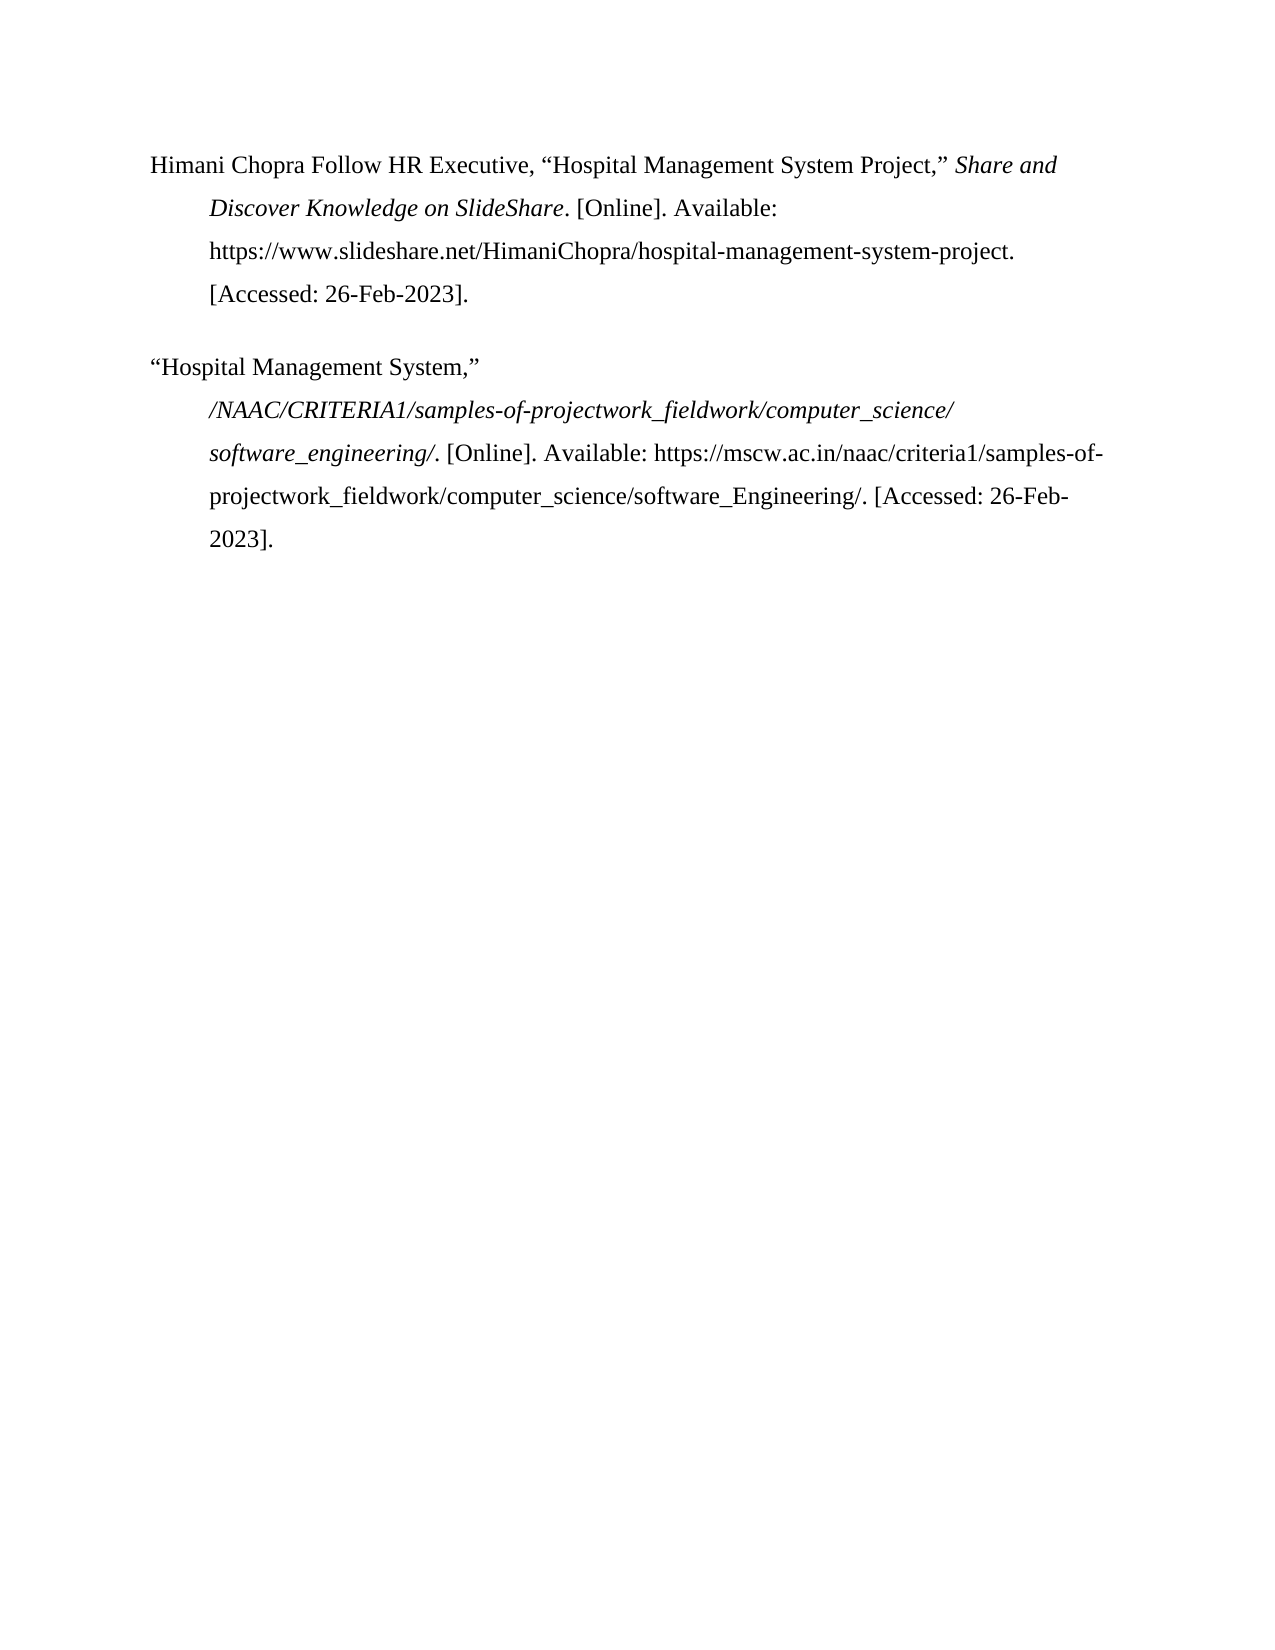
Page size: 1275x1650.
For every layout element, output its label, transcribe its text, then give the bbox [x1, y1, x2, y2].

text “Hospital Management System,” /NAAC/CRITERIA1/samples-of-projectwork_fieldwork/computer_science/software_engineering/. [Online]. Available: https://mscw.ac.in/naac/criteria1/samples-of-projectwork_fieldwork/computer_science/software_Engineering/. [Accessed: 26-Feb-2023]. [150, 352, 1125, 553]
text Himani Chopra Follow HR Executive, “Hospital Management System Project,” Share and Discover Knowledge on SlideShare. [Online]. Available: https://www.slideshare.net/HimaniChopra/hospital-management-system-project. [Accessed: 26-Feb-2023]. [150, 150, 1125, 308]
